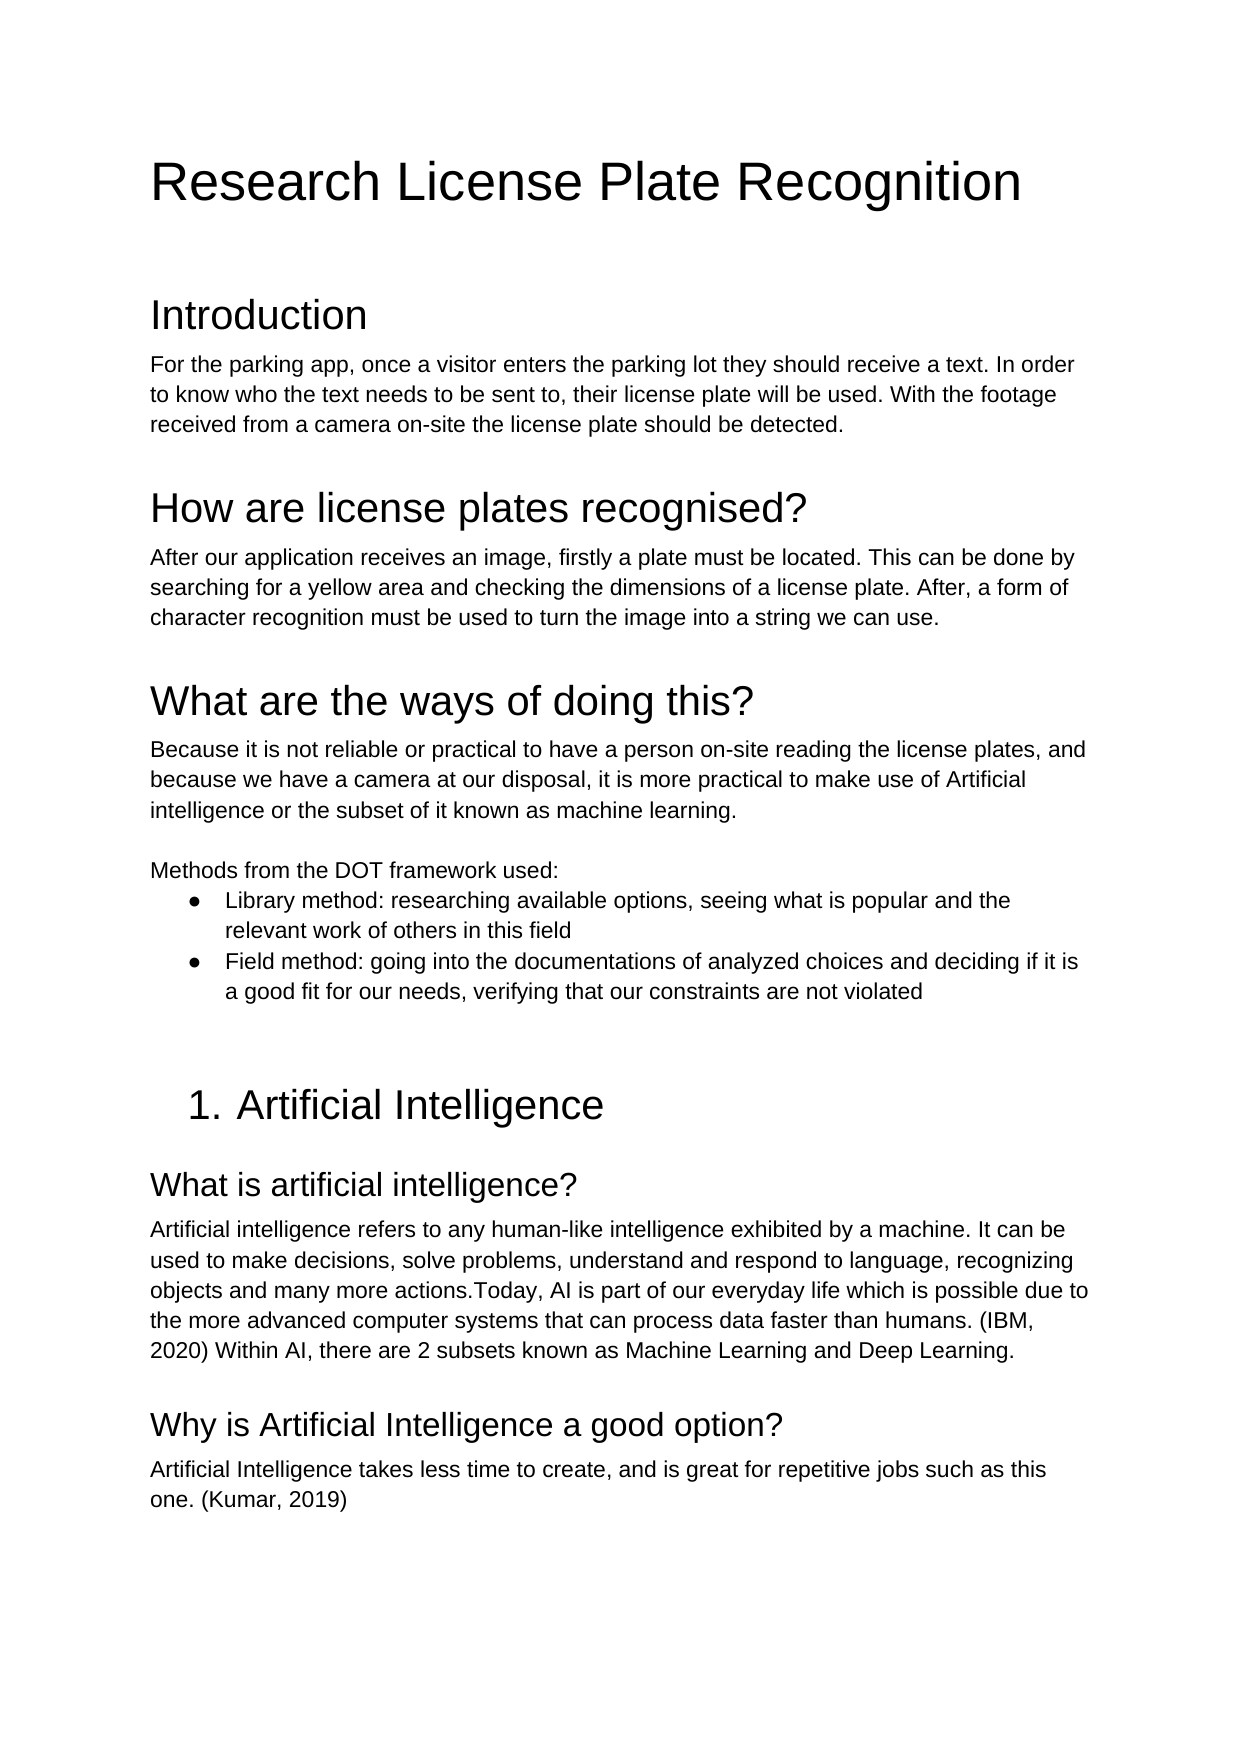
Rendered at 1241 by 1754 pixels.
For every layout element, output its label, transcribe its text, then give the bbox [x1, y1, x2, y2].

text Artificial intelligence refers to any human-like intelligence exhibited by a machine. It can be used to make decisions, solve problems, understand and respond to language, recognizing objects and many more actions.Today, AI is part of our everyday life which is possible due to the more advanced computer systems that can process data faster than humans. (IBM, 2020) Within AI, there are 2 subsets known as Machine Learning and Deep Learning. [150, 1216, 1090, 1363]
subtitle What is artificial intelligence? [150, 1165, 1090, 1204]
subtitle What are the ways of doing this? [150, 676, 1090, 724]
title Research License Plate Recognition [150, 150, 1090, 212]
text Because it is not reliable or practical to have a person on-site reading the license plates, and because we have a camera at our disposal, it is more practical to make use of Artificial intelligence or the subset of it known as machine learning. [150, 736, 1090, 823]
subtitle Artificial Intelligence [187, 1080, 1090, 1128]
list Library method: researching available options, seeing what is popular and the relevant work of others in this field [187, 887, 1090, 944]
text Methods from the DOT framework used: [150, 857, 1090, 883]
subtitle Why is Artificial Intelligence a good option? [150, 1405, 1090, 1443]
text After our application receives an image, firstly a plate must be located. This can be done by searching for a yellow area and checking the dimensions of a license plate. After, a form of character recognition must be used to turn the image into a string we can use. [150, 543, 1090, 630]
subtitle How are license plates recognised? [150, 483, 1090, 531]
subtitle Introduction [150, 290, 1090, 338]
text For the parking app, once a visitor enters the parking lot they should receive a text. In order to know who the text needs to be sent to, their license plate will be used. With the footage received from a camera on-site the license plate should be detected. [150, 351, 1090, 438]
text Artificial Intelligence takes less time to create, and is great for repetitive jobs such as this one. (Kumar, 2019) [150, 1456, 1090, 1512]
list Field method: going into the documentations of analyzed choices and deciding if it is a good fit for our needs, verifying that our constraints are not violated [187, 948, 1090, 1004]
